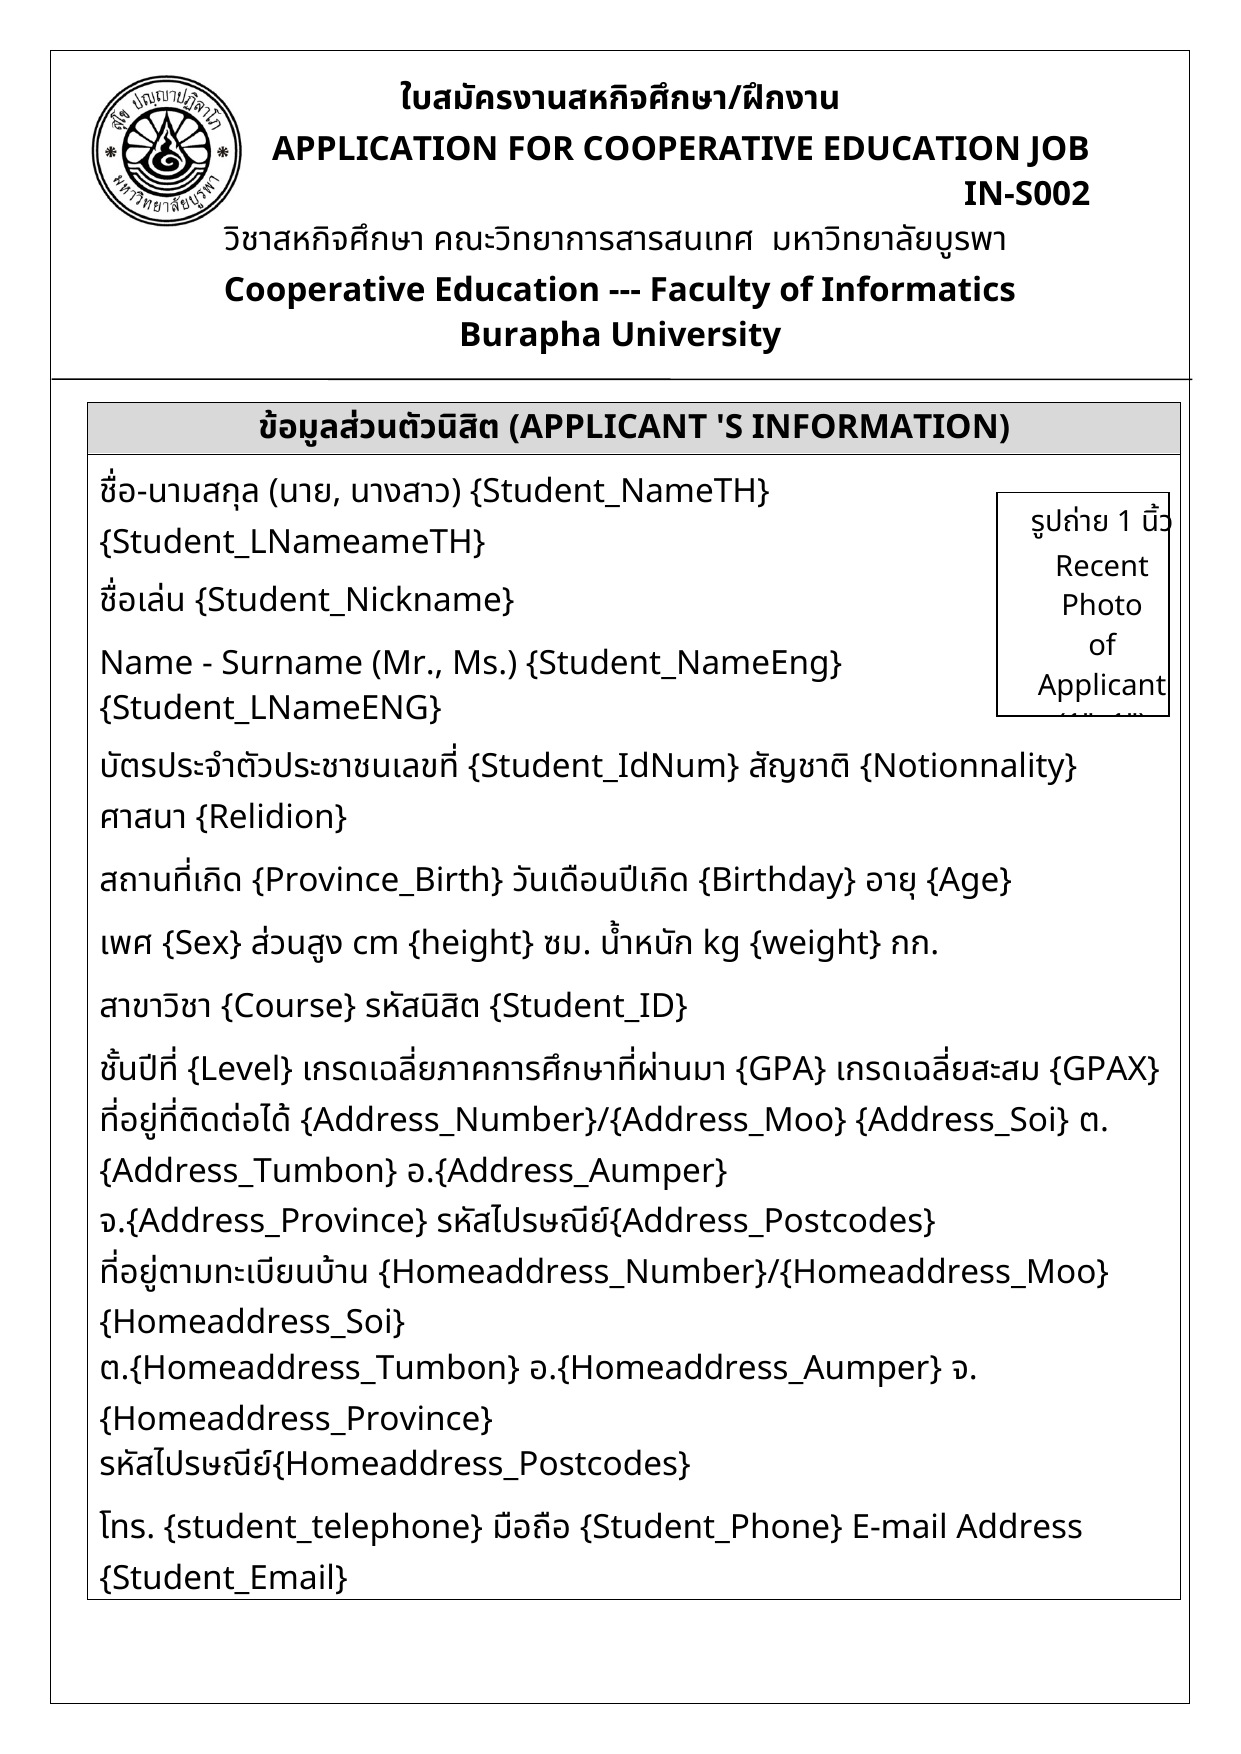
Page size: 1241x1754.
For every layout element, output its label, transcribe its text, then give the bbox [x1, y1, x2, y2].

picture [90, 75, 243, 227]
table_header ข้อมูลส่วนตัวนิสิต (APPLICANT 'S INFORMATION) [88, 403, 1180, 453]
